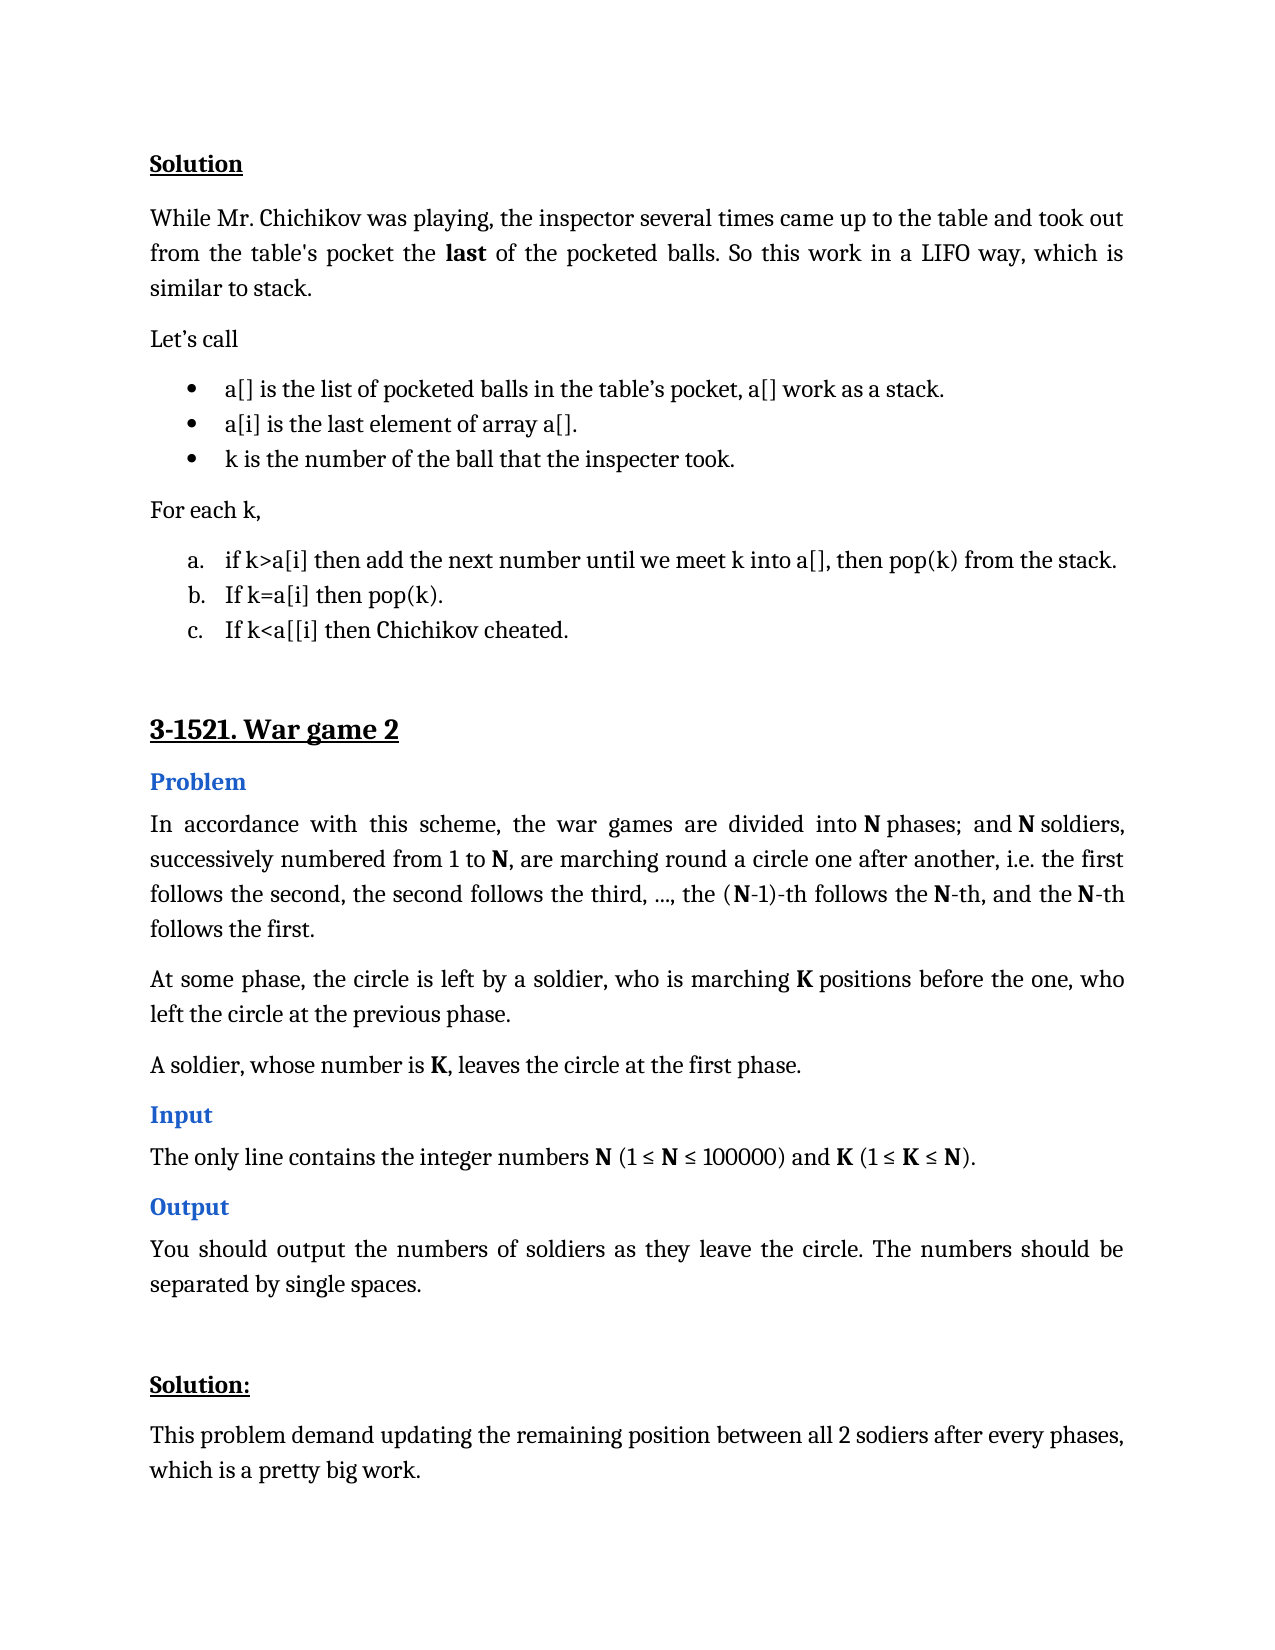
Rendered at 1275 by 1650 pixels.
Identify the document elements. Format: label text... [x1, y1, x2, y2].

text Input [150, 1101, 1125, 1130]
text You should output the numbers of soldiers as they leave the circle. The numbers should be separated by single spaces. [150, 1228, 1125, 1298]
text 3-1521. War game 2 [150, 711, 1125, 746]
list if k>a[i] then add the next number until we meet k into a[], then pop(k) from the stack. [187, 540, 1125, 575]
text At some phase, the circle is left by a soldier, who is marching K positions before the one, who left the circle at the previous phase. [150, 959, 1125, 1029]
list If k<a[[i] then Chichikov cheated. [187, 610, 1125, 645]
text While Mr. Chichikov was playing, the inspector several times came up to the table and took out from the table's pocket the last of the pocketed balls. So this work in a LIFO way, which is similar to stack. [150, 198, 1125, 303]
text Problem [150, 768, 1125, 797]
list a[] is the list of pocketed balls in the table’s pocket, a[] work as a stack. [187, 369, 1125, 404]
list k is the number of the ball that the inspecter took. [187, 439, 1125, 474]
text Solution [150, 150, 1125, 179]
list a[i] is the last element of array a[]. [187, 404, 1125, 439]
text A soldier, whose number is K, leaves the circle at the first phase. [150, 1044, 1125, 1079]
list If k=a[i] then pop(k). [187, 575, 1125, 610]
text This problem demand updating the remaining position between all 2 sodiers after every phases, which is a pretty big work. [150, 1415, 1125, 1485]
text Output [150, 1193, 1125, 1222]
text Let’s call [150, 318, 1125, 353]
text The only line contains the integer numbers N (1 ≤ N ≤ 100000) and K (1 ≤ K ≤ N). [150, 1136, 1125, 1171]
text Solution: [150, 1364, 1125, 1399]
text For each k, [150, 489, 1125, 524]
text In accordance with this scheme, the war games are divided into N phases; and N soldiers, successively numbered from 1 to N, are marching round a circle one after another, i.e. the first follows the second, the second follows the third, ..., the (N-1)-th follows the N-th, and the N-th follows the first. [150, 803, 1125, 943]
